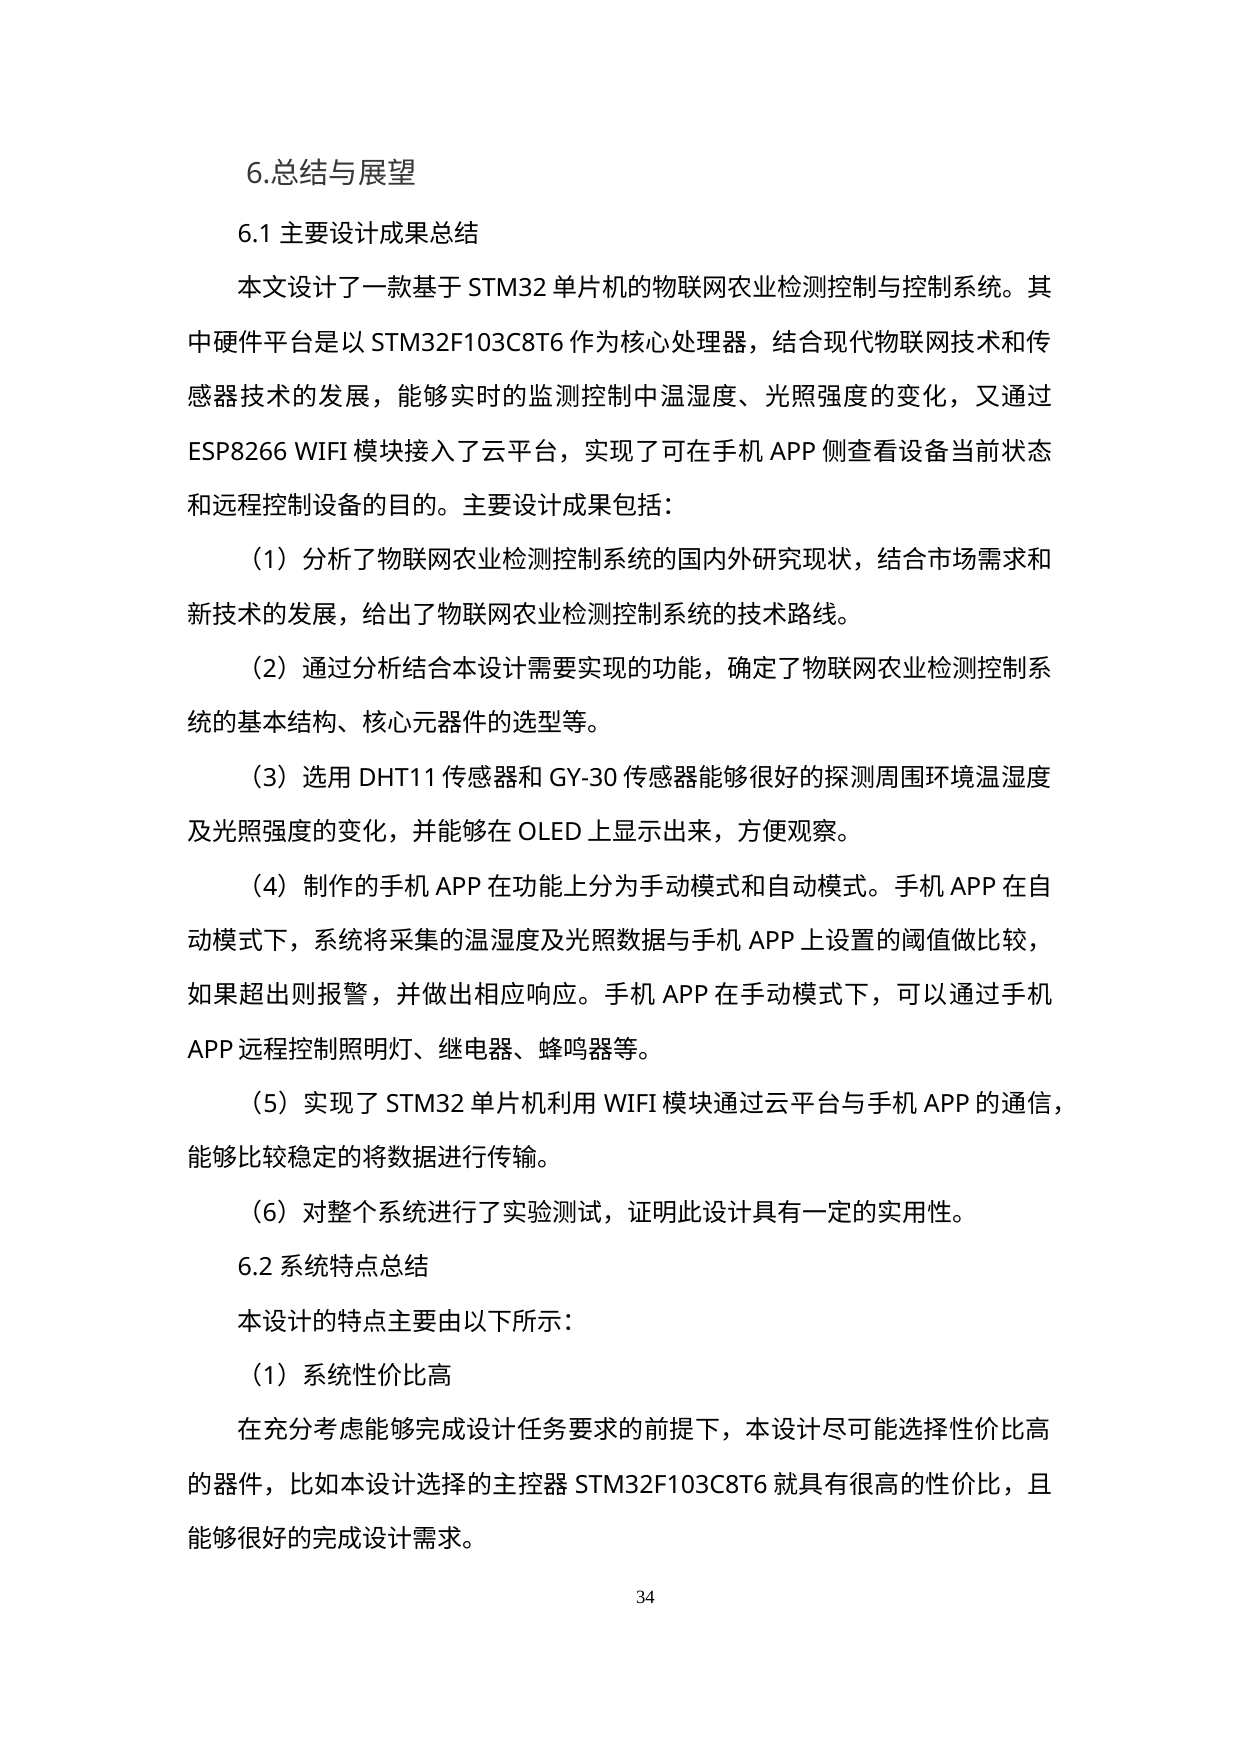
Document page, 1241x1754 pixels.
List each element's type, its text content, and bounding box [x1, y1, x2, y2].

text 本设计的特点主要由以下所示： [187, 1301, 1053, 1337]
text 在充分考虑能够完成设计任务要求的前提下，本设计尽可能选择性价比高的器件，比如本设计选择的主控器STM32F103C8T6就具有很高的性价比，且能够很好的完成设计需求。 [187, 1410, 1053, 1555]
text （3）选用DHT11传感器和GY-30传感器能够很好的探测周围环境温湿度及光照强度的变化，并能够在OLED上显示出来，方便观察。 [187, 757, 1053, 848]
text 6.2 系统特点总结 [187, 1247, 1053, 1283]
text 本文设计了一款基于STM32单片机的物联网农业检测控制与控制系统。其中硬件平台是以STM32F103C8T6作为核心处理器，结合现代物联网技术和传感器技术的发展，能够实时的监测控制中温湿度、光照强度的变化，又通过ESP8266 WIFI模块接入了云平台，实现了可在手机APP侧查看设备当前状态和远程控制设备的目的。主要设计成果包括： [187, 268, 1053, 522]
text （6）对整个系统进行了实验测试，证明此设计具有一定的实用性。 [187, 1192, 1053, 1228]
text （1）系统性价比高 [187, 1355, 1053, 1392]
text （5）实现了STM32单片机利用WIFI模块通过云平台与手机APP的通信，能够比较稳定的将数据进行传输。 [187, 1083, 1053, 1174]
text 6.总结与展望 [187, 150, 1053, 192]
text 6.1 主要设计成果总结 [187, 213, 1053, 250]
text （1）分析了物联网农业检测控制系统的国内外研究现状，结合市场需求和新技术的发展，给出了物联网农业检测控制系统的技术路线。 [187, 540, 1053, 630]
text （2）通过分析结合本设计需要实现的功能，确定了物联网农业检测控制系统的基本结构、核心元器件的选型等。 [187, 648, 1053, 739]
text （4）制作的手机APP在功能上分为手动模式和自动模式。手机APP在自动模式下，系统将采集的温湿度及光照数据与手机APP上设置的阈值做比较，如果超出则报警，并做出相应响应。手机APP在手动模式下，可以通过手机APP远程控制照明灯、继电器、蜂鸣器等。 [187, 866, 1053, 1065]
